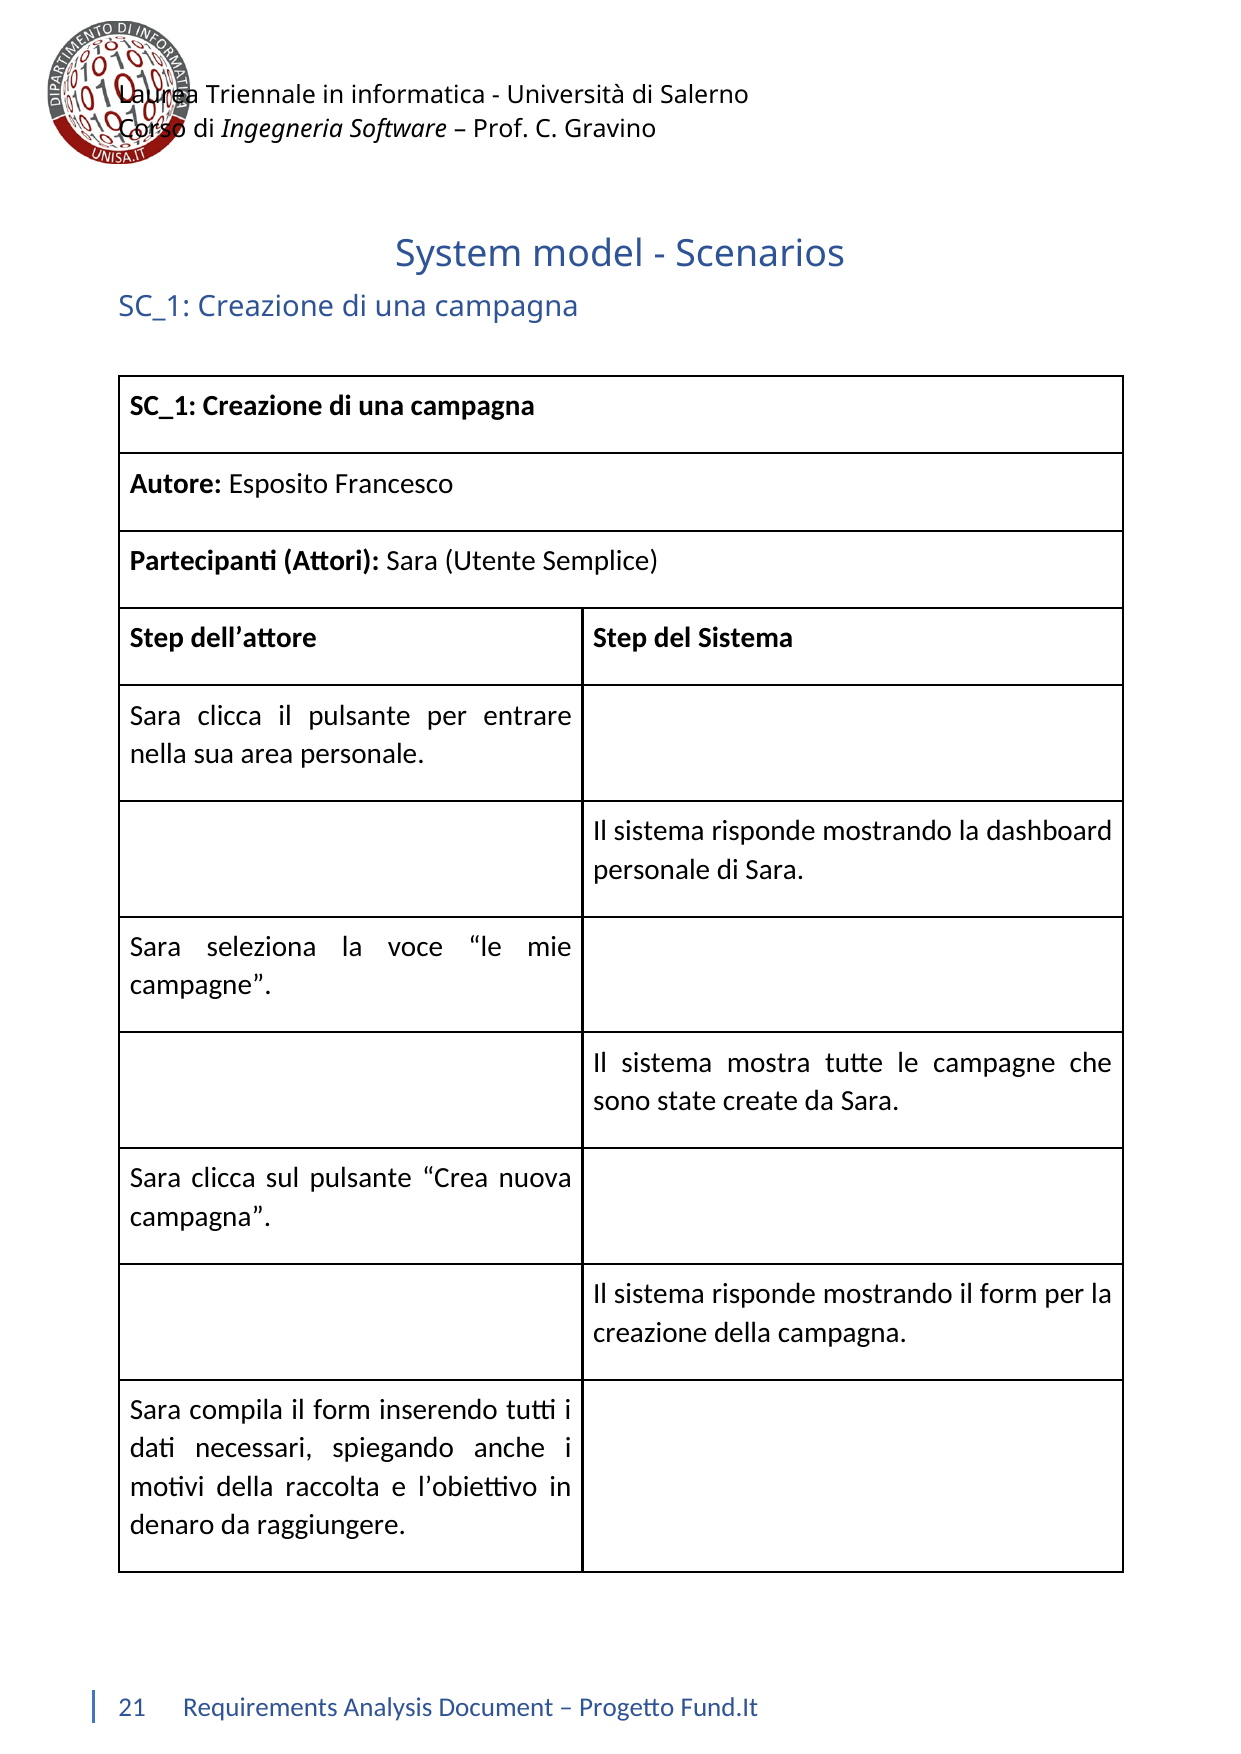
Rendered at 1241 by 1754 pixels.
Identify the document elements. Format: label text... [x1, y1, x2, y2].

table_cell Autore: Esposito Francesco [120, 454, 1122, 529]
table_header SC_1: Creazione di una campagna [120, 377, 1122, 452]
table_cell [584, 1381, 1122, 1571]
table_cell [584, 686, 1122, 800]
table_cell [584, 918, 1122, 1031]
table_cell [120, 1033, 581, 1147]
table_cell Il sistema risponde mostrando il form per la creazione della campagna. [584, 1265, 1122, 1378]
subtitle System model - Scenarios [118, 226, 1122, 277]
table_cell Step dell’attore [120, 609, 581, 684]
table_cell [120, 1265, 581, 1378]
table_cell Sara clicca il pulsante per entrare nella sua area personale. [120, 686, 581, 800]
table_cell Partecipanti (Attori): Sara (Utente Semplice) [120, 532, 1122, 607]
table_cell Sara seleziona la voce “le mie campagne”. [120, 918, 581, 1031]
table_cell [584, 1149, 1122, 1263]
table_cell [120, 802, 581, 916]
subtitle SC_1: Creazione di una campagna [118, 285, 1122, 325]
table_cell Step del Sistema [584, 609, 1122, 684]
table_cell Sara compila il form inserendo tutti i dati necessari, spiegando anche i motivi della raccolta e l’obiettivo in denaro da raggiungere. [120, 1381, 581, 1571]
table_cell Il sistema mostra tutte le campagne che sono state create da Sara. [584, 1033, 1122, 1147]
table_cell Il sistema risponde mostrando la dashboard personale di Sara. [584, 802, 1122, 916]
table_cell Sara clicca sul pulsante “Crea nuova campagna”. [120, 1149, 581, 1263]
picture [47, 21, 190, 164]
